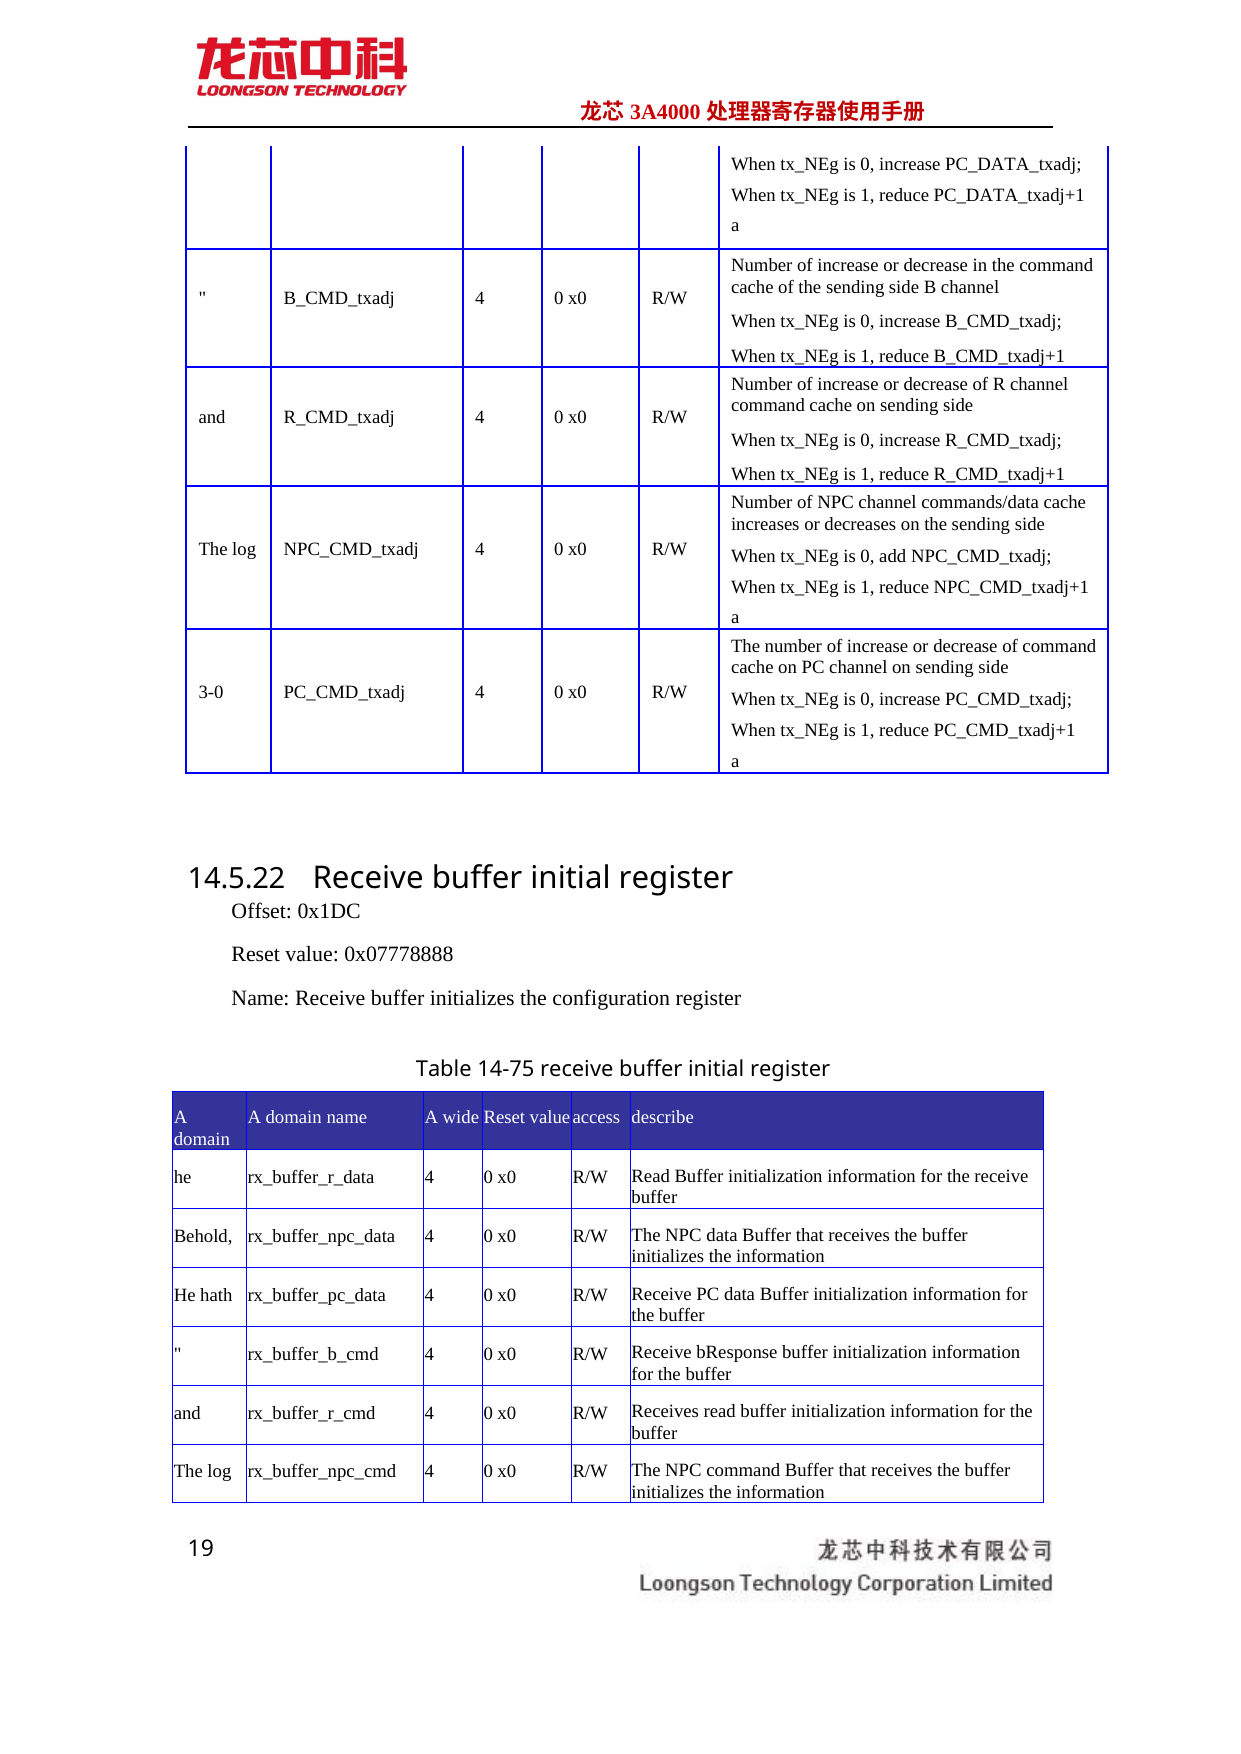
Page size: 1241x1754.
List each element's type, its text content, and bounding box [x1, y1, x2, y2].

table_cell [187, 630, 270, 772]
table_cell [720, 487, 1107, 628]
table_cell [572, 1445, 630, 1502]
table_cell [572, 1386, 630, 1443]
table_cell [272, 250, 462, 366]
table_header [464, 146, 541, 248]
subtitle Receive buffer initial register [187, 855, 1240, 898]
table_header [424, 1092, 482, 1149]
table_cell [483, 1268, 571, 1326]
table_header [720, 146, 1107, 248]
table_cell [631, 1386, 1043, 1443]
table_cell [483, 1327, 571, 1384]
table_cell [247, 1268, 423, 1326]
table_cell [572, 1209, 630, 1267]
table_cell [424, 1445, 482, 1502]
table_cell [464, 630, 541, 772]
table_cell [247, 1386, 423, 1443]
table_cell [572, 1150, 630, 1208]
text Reset value: 0x07778888 [187, 941, 1053, 967]
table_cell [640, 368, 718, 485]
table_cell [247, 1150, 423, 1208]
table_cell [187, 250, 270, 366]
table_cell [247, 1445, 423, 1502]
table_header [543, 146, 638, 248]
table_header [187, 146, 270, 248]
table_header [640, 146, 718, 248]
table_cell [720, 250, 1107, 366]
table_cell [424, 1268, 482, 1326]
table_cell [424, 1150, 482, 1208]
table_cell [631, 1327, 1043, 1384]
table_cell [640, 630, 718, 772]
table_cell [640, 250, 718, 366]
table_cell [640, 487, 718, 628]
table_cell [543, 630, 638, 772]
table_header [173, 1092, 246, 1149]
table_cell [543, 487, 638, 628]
text Table 14-75 receive buffer initial register [344, 1053, 896, 1083]
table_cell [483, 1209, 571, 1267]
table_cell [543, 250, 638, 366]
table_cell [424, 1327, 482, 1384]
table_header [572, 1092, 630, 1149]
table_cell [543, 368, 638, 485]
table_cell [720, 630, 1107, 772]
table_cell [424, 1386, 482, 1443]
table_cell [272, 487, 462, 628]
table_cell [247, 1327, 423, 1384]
picture [195, 34, 408, 97]
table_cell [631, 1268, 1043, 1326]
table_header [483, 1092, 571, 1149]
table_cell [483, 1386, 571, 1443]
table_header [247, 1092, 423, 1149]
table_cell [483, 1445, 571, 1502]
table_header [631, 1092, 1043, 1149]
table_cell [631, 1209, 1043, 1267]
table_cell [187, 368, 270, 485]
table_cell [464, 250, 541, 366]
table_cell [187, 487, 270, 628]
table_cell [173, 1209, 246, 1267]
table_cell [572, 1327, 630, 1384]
text Name: Receive buffer initializes the configuration register [187, 985, 1053, 1010]
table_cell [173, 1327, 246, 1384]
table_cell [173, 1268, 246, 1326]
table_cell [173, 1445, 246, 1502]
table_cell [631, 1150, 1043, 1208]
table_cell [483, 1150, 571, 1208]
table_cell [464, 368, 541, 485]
picture [639, 1538, 1053, 1602]
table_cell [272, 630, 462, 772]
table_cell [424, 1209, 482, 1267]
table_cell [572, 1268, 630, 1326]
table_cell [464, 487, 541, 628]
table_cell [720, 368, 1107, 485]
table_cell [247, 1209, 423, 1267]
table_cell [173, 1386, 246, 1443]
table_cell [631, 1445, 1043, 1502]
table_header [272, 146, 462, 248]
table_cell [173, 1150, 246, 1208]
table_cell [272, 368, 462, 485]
text Offset: 0x1DC [187, 898, 1053, 923]
